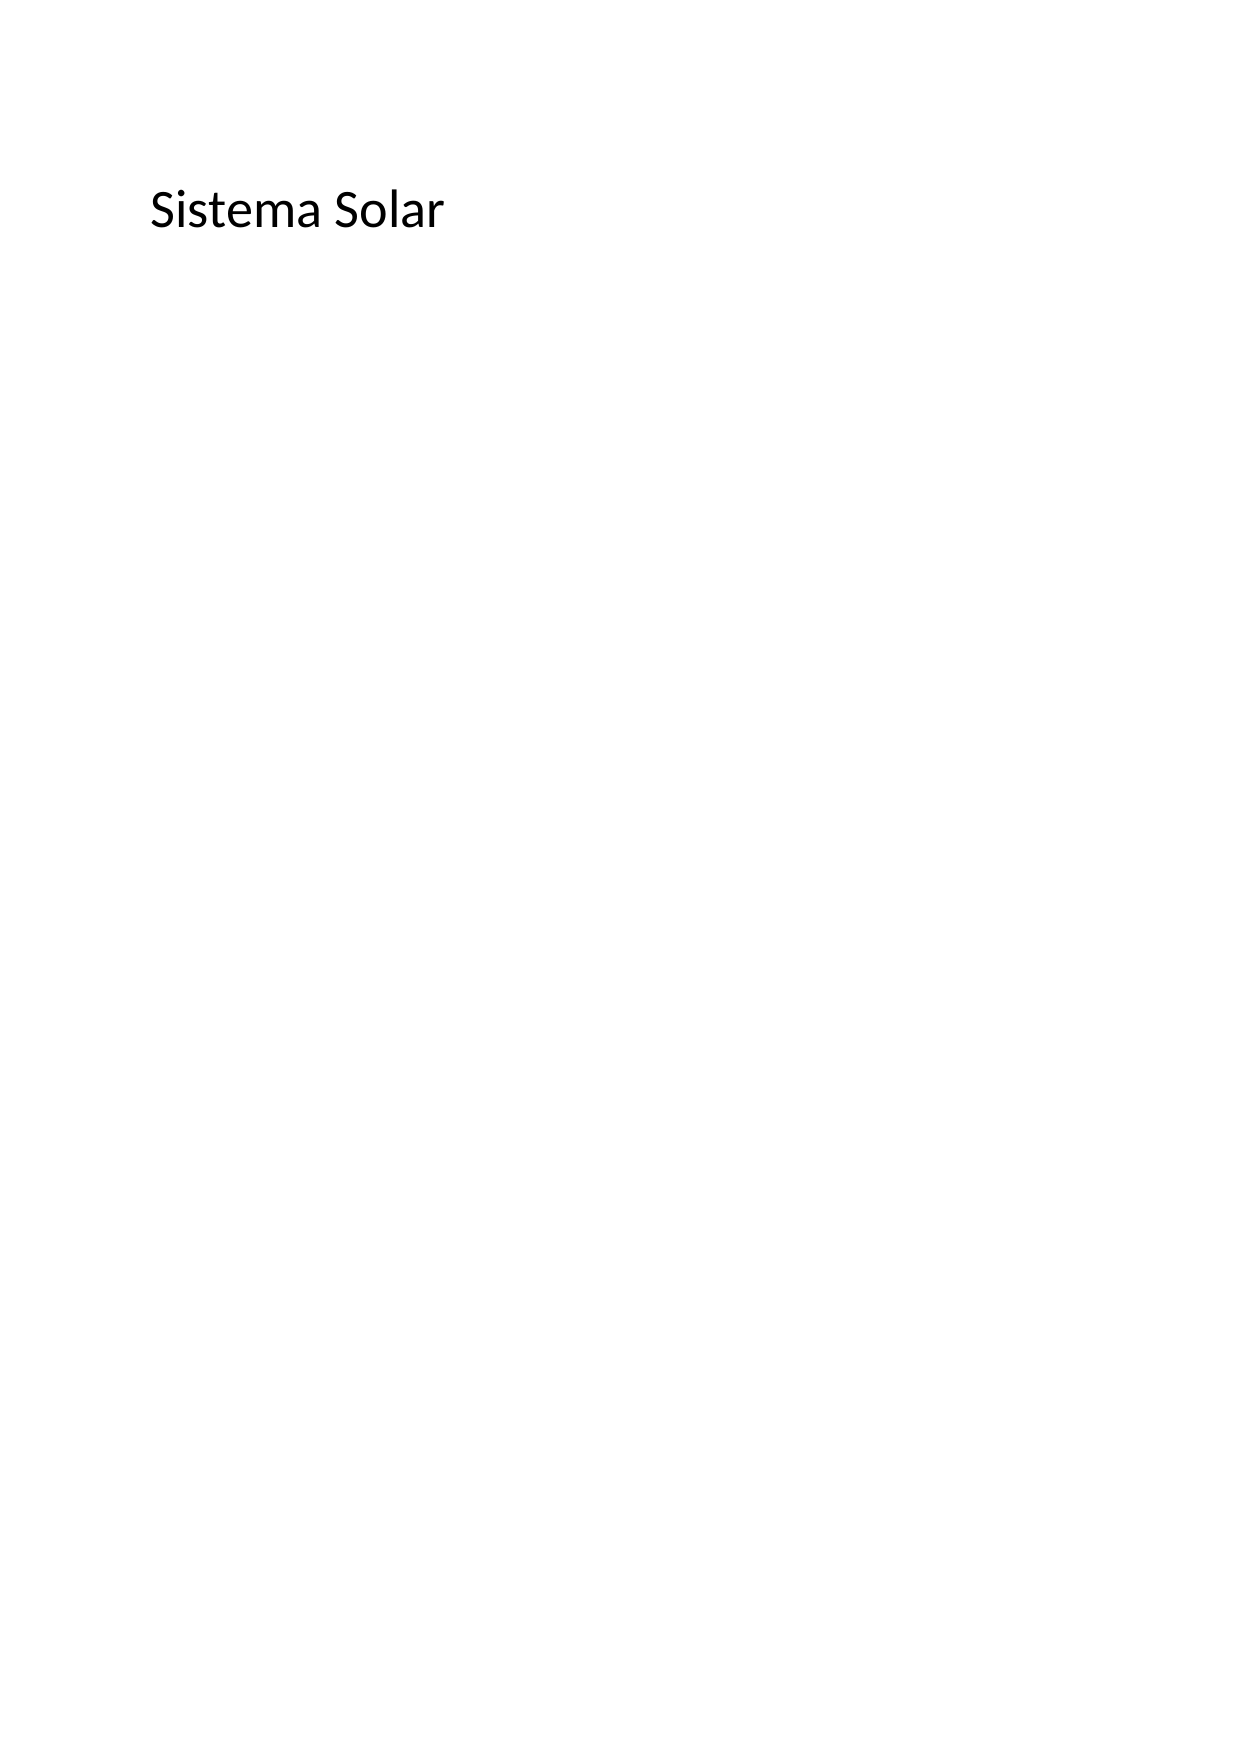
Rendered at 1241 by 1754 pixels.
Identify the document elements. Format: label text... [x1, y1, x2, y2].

text Sistema Solar [150, 175, 1090, 241]
